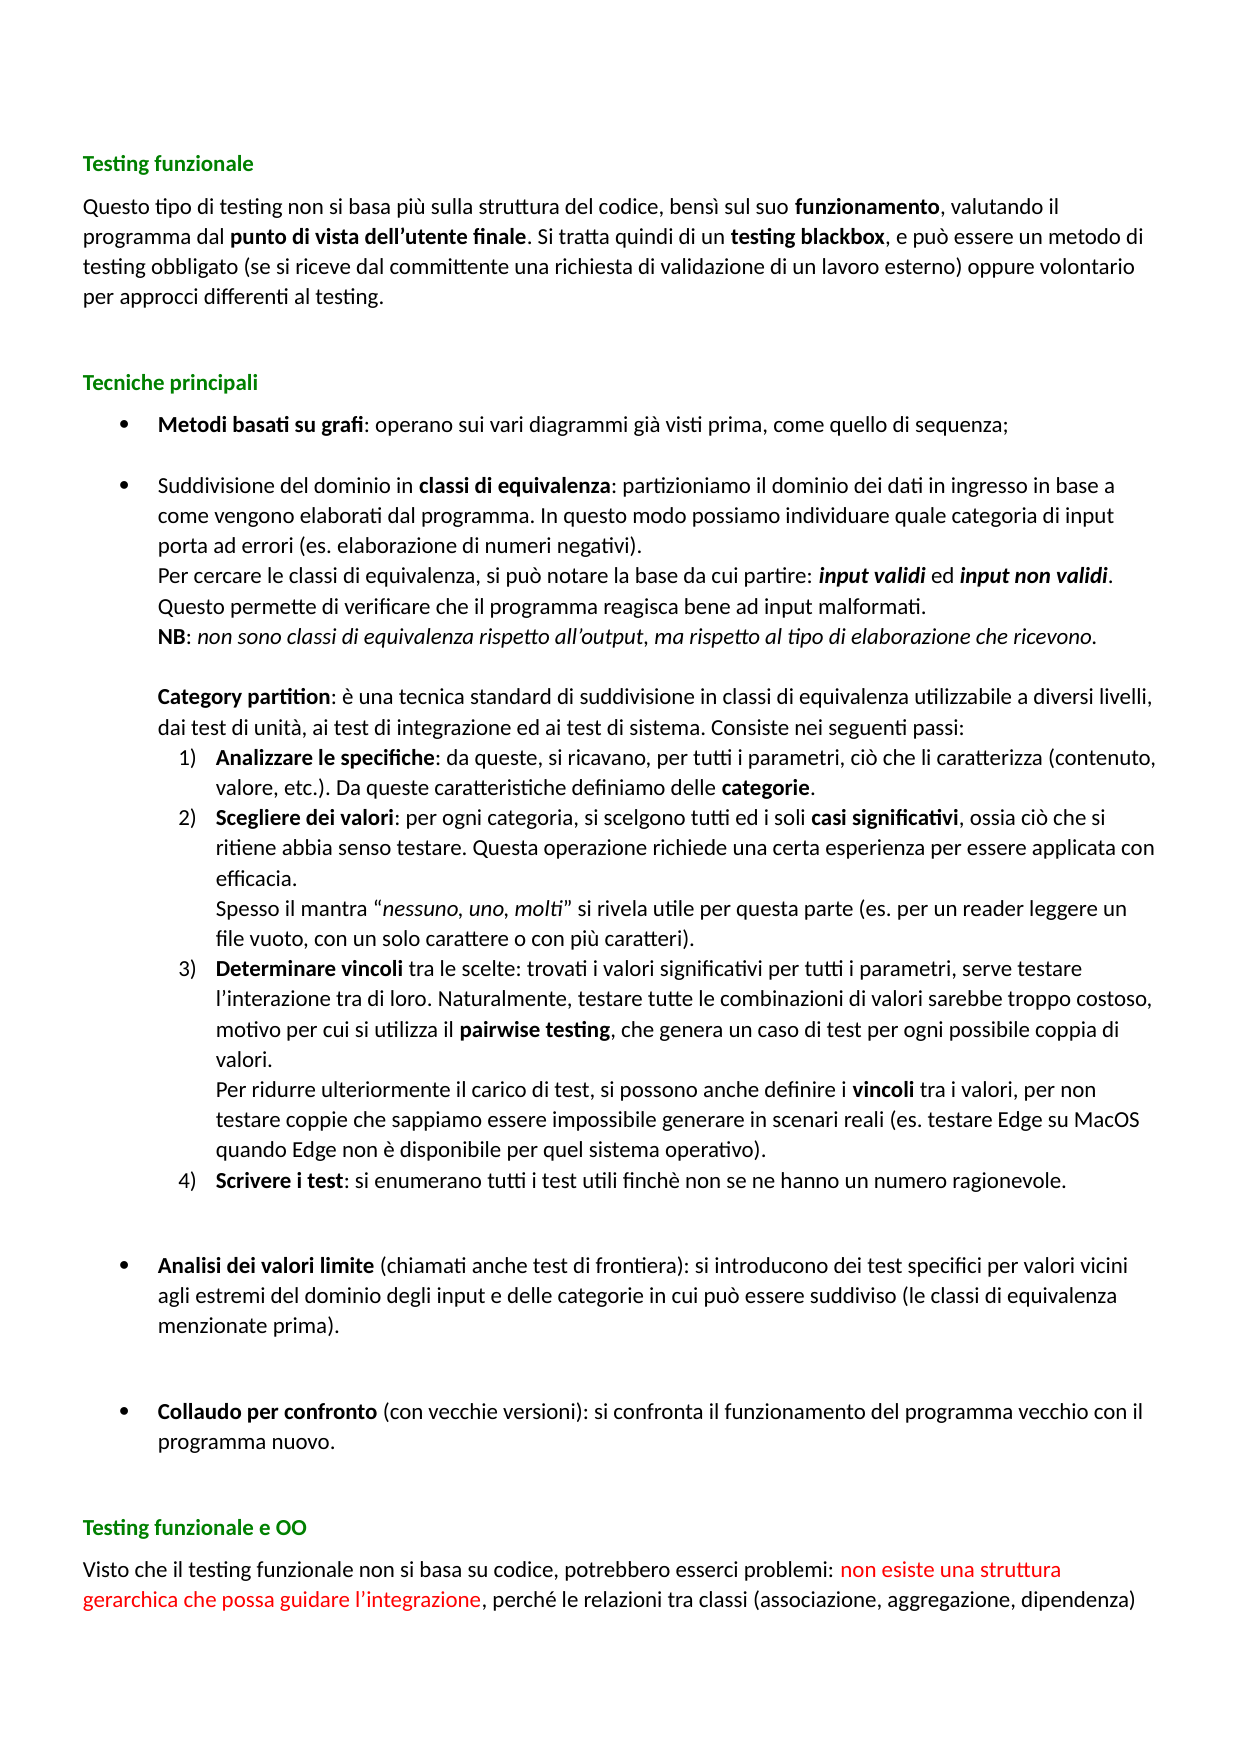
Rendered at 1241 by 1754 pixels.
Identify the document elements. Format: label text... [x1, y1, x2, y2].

list Collaudo per confronto (con vecchie versioni): si confronta il funzionamento del programma vecchio con il programma nuovo. [120, 1397, 1157, 1455]
text Tecniche principali [83, 368, 1157, 396]
list Determinare vincoli tra le scelte: trovati i valori significativi per tutti i parametri, serve testare l’interazione tra di loro. Naturalmente, testare tutte le combinazioni di valori sarebbe troppo costoso, motivo per cui si utilizza il pairwise testing, che genera un caso di test per ogni possibile coppia di valori. [178, 954, 1157, 1073]
list Metodi basati su grafi: operano sui vari diagrammi già visti prima, come quello di sequenza; [120, 411, 1157, 438]
list Analisi dei valori limite (chiamati anche test di frontiera): si introducono dei test specifici per valori vicini agli estremi del dominio degli input e delle categorie in cui può essere suddiviso (le classi di equivalenza menzionate prima). [120, 1251, 1157, 1339]
text Testing funzionale e OO [83, 1513, 1157, 1541]
text Testing funzionale [83, 149, 1157, 177]
list Spesso il mantra “nessuno, uno, molti” si rivela utile per questa parte (es. per un reader leggere un file vuoto, con un solo carattere o con più caratteri). [216, 894, 1157, 952]
list Per ridurre ulteriormente il carico di test, si possono anche definire i vincoli tra i valori, per non testare coppie che sappiamo essere impossibile generare in scenari reali (es. testare Edge su MacOS quando Edge non è disponibile per quel sistema operativo). [216, 1075, 1157, 1163]
list Category partition: è una tecnica standard di suddivisione in classi di equivalenza utilizzabile a diversi livelli, dai test di unità, ai test di integrazione ed ai test di sistema. Consiste nei seguenti passi: [158, 682, 1157, 741]
list Per cercare le classi di equivalenza, si può notare la base da cui partire: input validi ed input non validi. Questo permette di verificare che il programma reagisca bene ad input malformati. [158, 562, 1157, 620]
list Suddivisione del dominio in classi di equivalenza: partizioniamo il dominio dei dati in ingresso in base a come vengono elaborati dal programma. In questo modo possiamo individuare quale categoria di input porta ad errori (es. elaborazione di numeri negativi). [120, 471, 1157, 559]
list Scrivere i test: si enumerano tutti i test utili finchè non se ne hanno un numero ragionevole. [178, 1166, 1157, 1194]
text Questo tipo di testing non si basa più sulla struttura del codice, bensì sul suo funzionamento, valutando il programma dal punto di vista dell’utente finale. Si tratta quindi di un testing blackbox, e può essere un metodo di testing obbligato (se si riceve dal committente una richiesta di validazione di un lavoro esterno) oppure volontario per approcci differenti al testing. [83, 192, 1157, 310]
list NB: non sono classi di equivalenza rispetto all’output, ma rispetto al tipo di elaborazione che ricevono. [158, 622, 1157, 650]
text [83, 1555, 1157, 1613]
list Analizzare le specifiche: da queste, si ricavano, per tutti i parametri, ciò che li caratterizza (contenuto, valore, etc.). Da queste caratteristiche definiamo delle categorie. [178, 743, 1157, 801]
list Scegliere dei valori: per ogni categoria, si scelgono tutti ed i soli casi significativi, ossia ciò che si ritiene abbia senso testare. Questa operazione richiede una certa esperienza per essere applicata con efficacia. [178, 803, 1157, 892]
